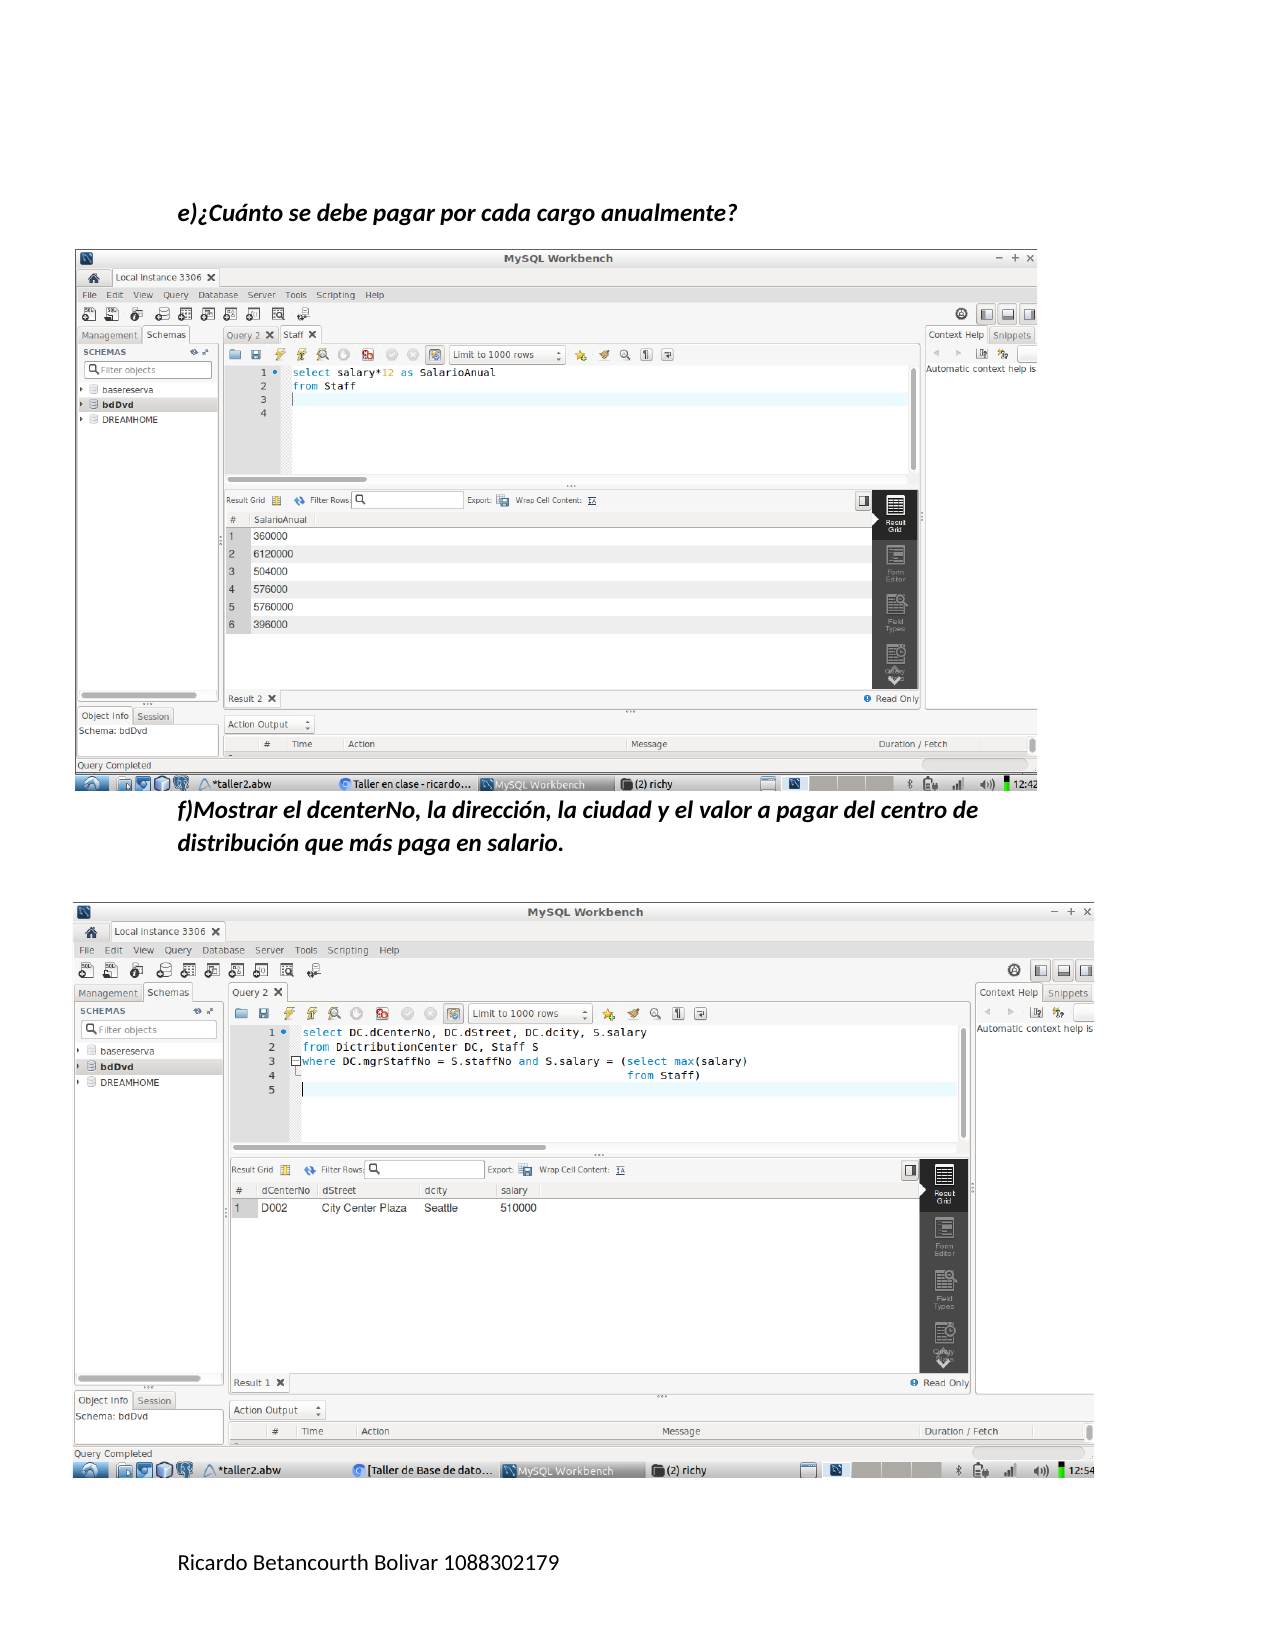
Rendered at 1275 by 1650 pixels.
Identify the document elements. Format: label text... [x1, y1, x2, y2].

text e)¿Cuánto se debe pagar por cada cargo anualmente? [177, 197, 1098, 228]
picture [75, 249, 1037, 790]
text f)Mostrar el dcenterNo, la dirección, la ciudad y el valor a pagar del centro de distribución que más paga en salario. [177, 743, 1098, 858]
picture [72, 902, 1094, 1478]
